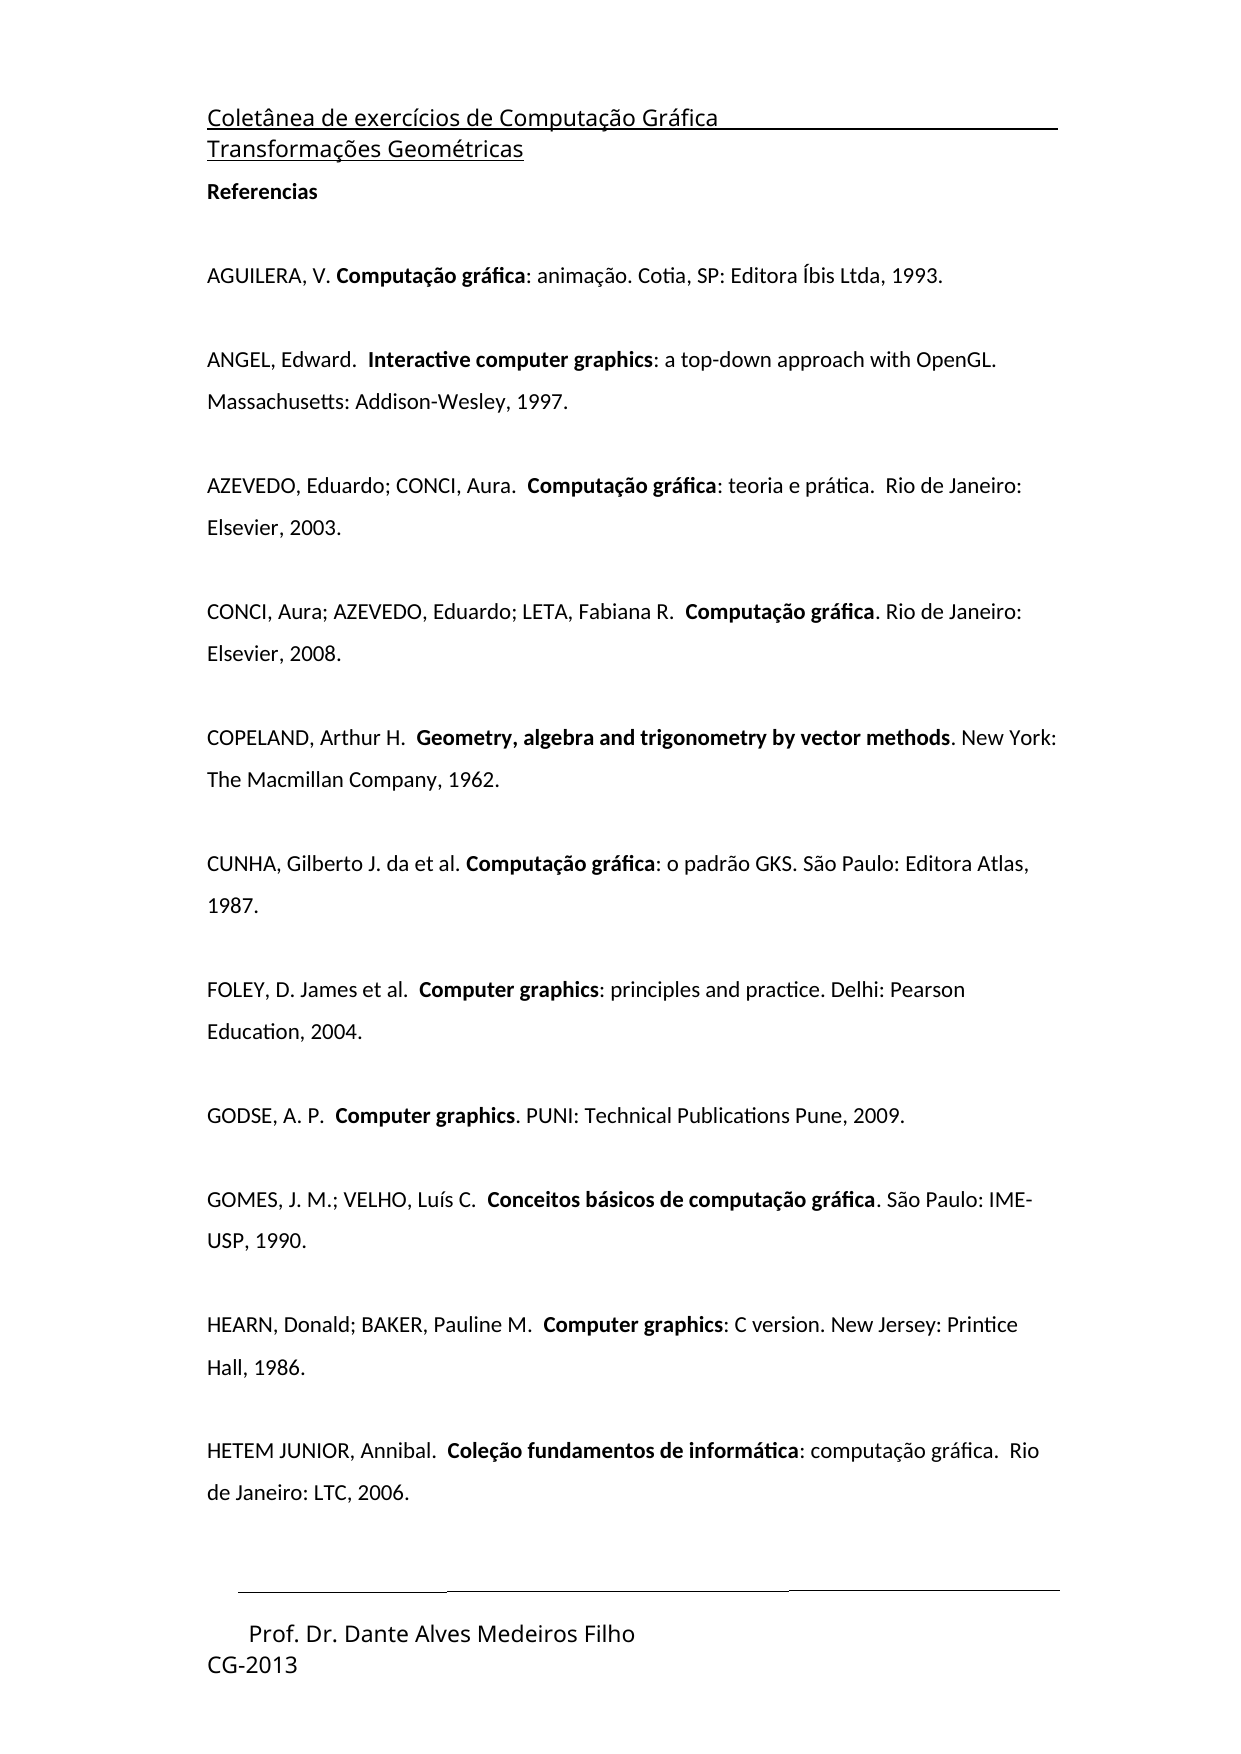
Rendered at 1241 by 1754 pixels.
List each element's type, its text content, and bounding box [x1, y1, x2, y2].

text COPELAND, Arthur H. Geometry, algebra and trigonometry by methods. New York: The Macmillan Company, 1962. [207, 723, 1063, 793]
text AZEVEDO, Eduardo; CONCI, . : e . de : Elsevier, 2003. [207, 471, 1063, 541]
text CONCI, ; AZEVEDO, Eduardo; LETA, Fabiana R. . de : Elsevier, 2008. [207, 597, 1063, 667]
text HETEM JUNIOR, Annibal. de : . de : LTC, 2006. [207, 1437, 1063, 1507]
text GOMES, J. M.; , Luís C. de . Paulo: IME-USP, 1990. [207, 1185, 1063, 1255]
text , Gilberto J. da et al. : o GKS. Paulo: , 1987. [207, 849, 1063, 919]
text GODSE, A. P. Computer graphics. PUNI: Technical Publications Pune, 2009. [207, 1101, 1063, 1129]
text FOLEY, D. James et al. Computer graphics: principles and practice. Delhi: Pearson Education, 2004. [207, 975, 1063, 1045]
text ANGEL, Edward. Interactive computer graphics: a top-down with OpenGL. Massachusetts: Addison-Wesley, 1997. [207, 345, 1063, 415]
text Referencias [207, 177, 1063, 205]
text AGUILERA, V. : . Cotia, SP: Íbis Ltda, 1993. [207, 261, 1063, 289]
text HEARN, Donald; BAKER, Pauline M. Computer graphics: C version. New Jersey: Printice , 1986. [207, 1311, 1063, 1381]
